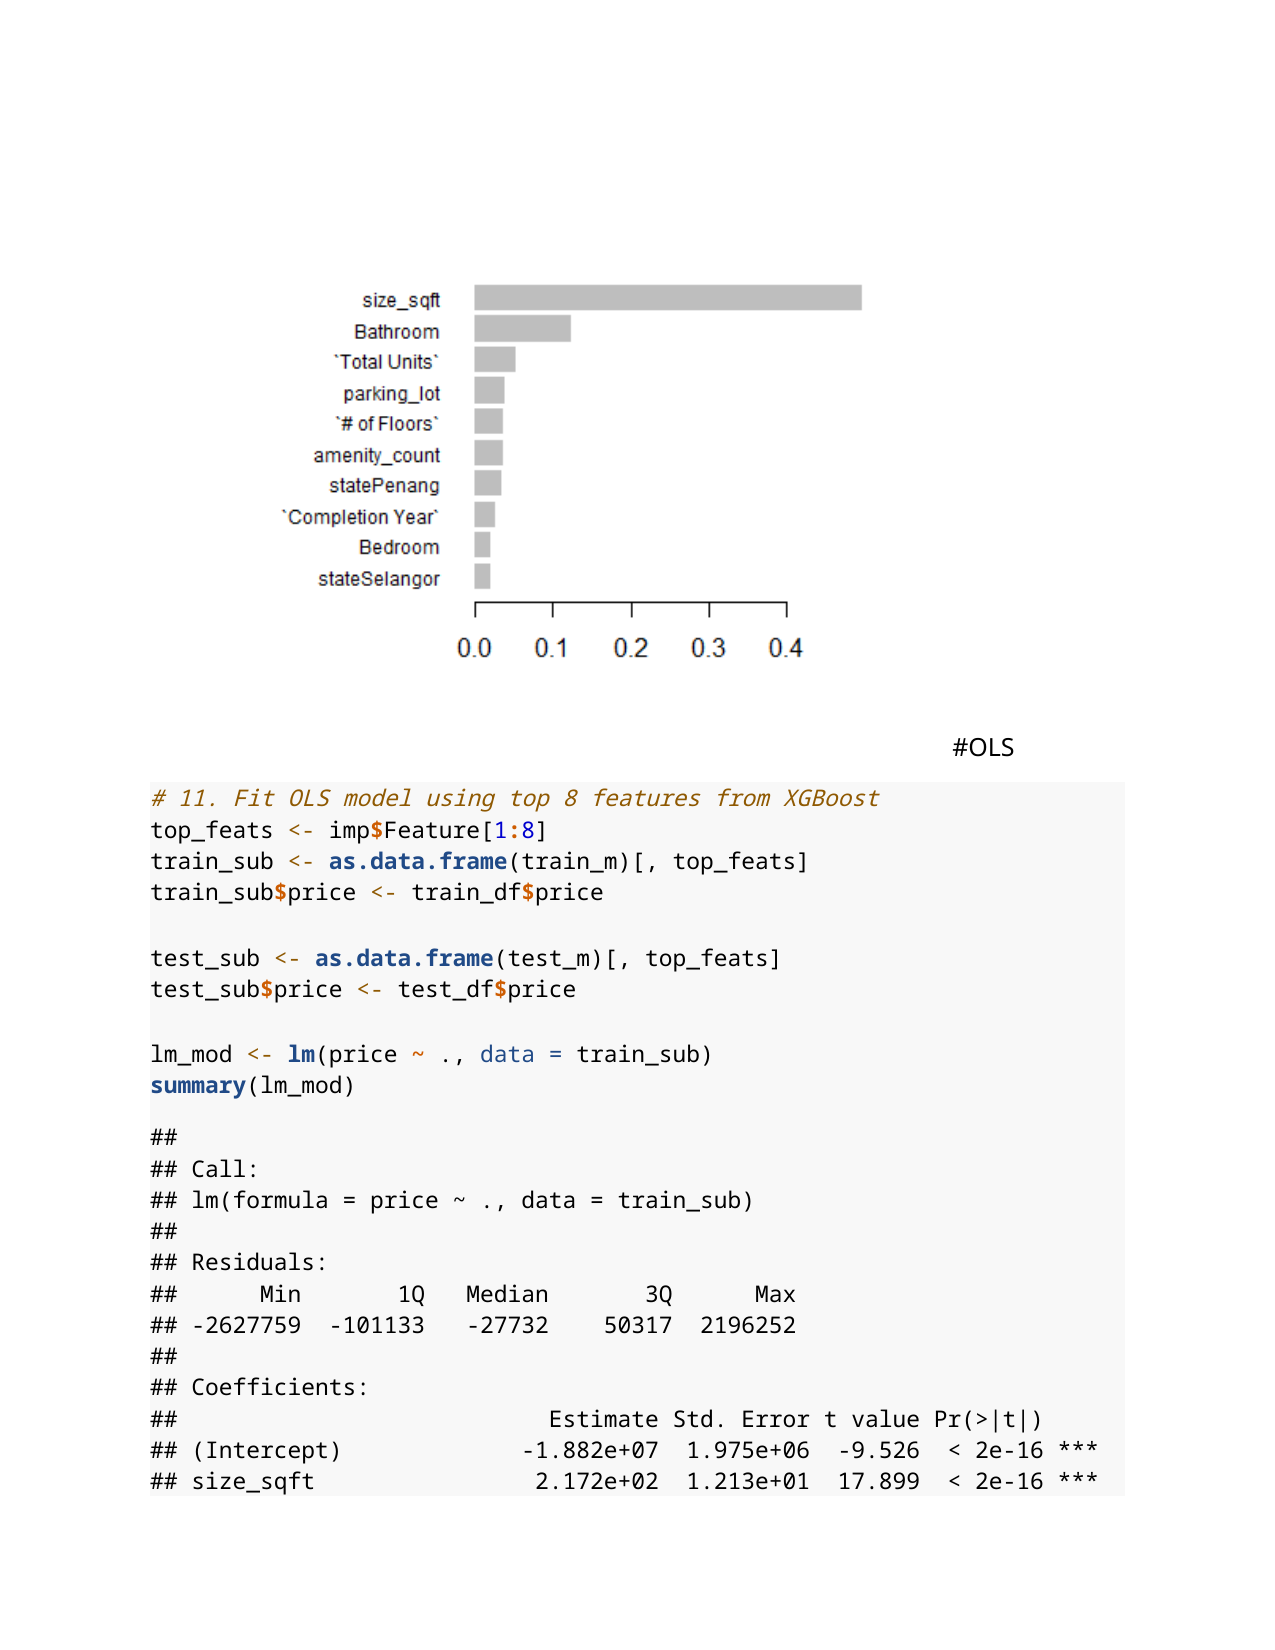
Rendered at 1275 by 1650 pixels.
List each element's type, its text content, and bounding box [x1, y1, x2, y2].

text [150, 1121, 1125, 1496]
picture [168, 150, 927, 757]
text # 11. Fit OLS model using top 8 features from XGBoost top_feats <- imp$Feature[1:8] train_sub <- as.data.frame(train_m)[, top_feats] train_sub$price <- train_df$price test_sub <- as.data.frame(test_m)[, top_feats] test_sub$price <- test_df$price lm_mod <- lm(price ~ ., data = train_sub) summary(lm_mod) [150, 782, 1125, 1101]
